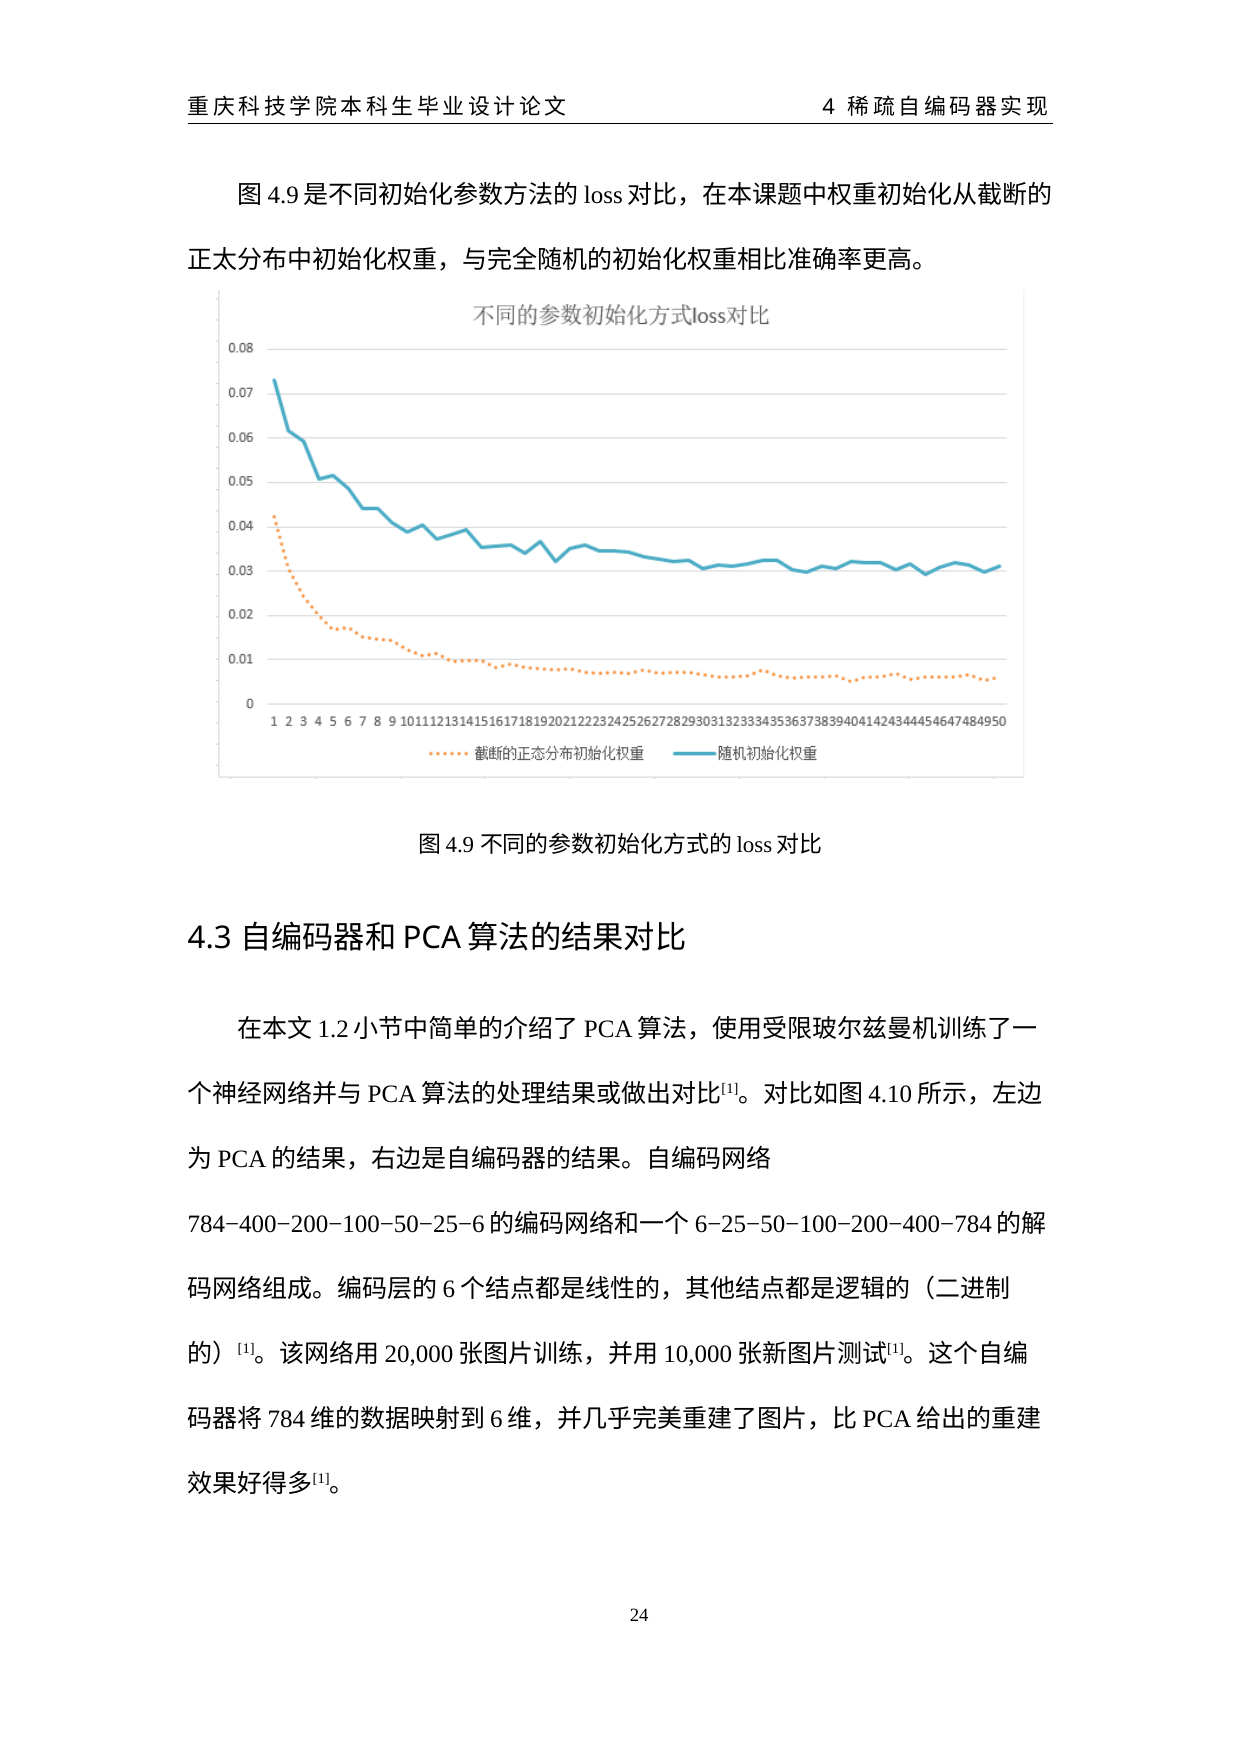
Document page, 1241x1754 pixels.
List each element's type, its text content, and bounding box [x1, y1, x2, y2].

text 图4.9是不同初始化参数方法的loss对比，在本课题中权重初始化从截断的正太分布中初始化权重，与完全随机的初始化权重相比准确率更高。 [187, 160, 1053, 290]
text 在本文1.2小节中简单的介绍了PCA算法，使用受限玻尔兹曼机训练了一个神经网络并与PCA算法的处理结果或做出对比[1]。对比如图4.10所示，左边为PCA的结果，右边是自编码器的结果。自编码网络784−400−200−100−50−25−6的编码网络和一个6−25−50−100−200−400−784的解码网络组成。编码层的6个结点都是线性的，其他结点都是逻辑的（二进制的）[1]。该网络用20,000张图片训练，并用10,000张新图片测试[1]。这个自编码器将784维的数据映射到6维，并几乎完美重建了图片，比PCA给出的重建效果好得多[1]。 [187, 994, 1053, 1514]
picture [216, 290, 1025, 779]
text 图4.9 不同的参数初始化方式的loss对比 [187, 810, 1053, 875]
subtitle 4.3 自编码器和PCA算法的结果对比 [187, 902, 1053, 967]
